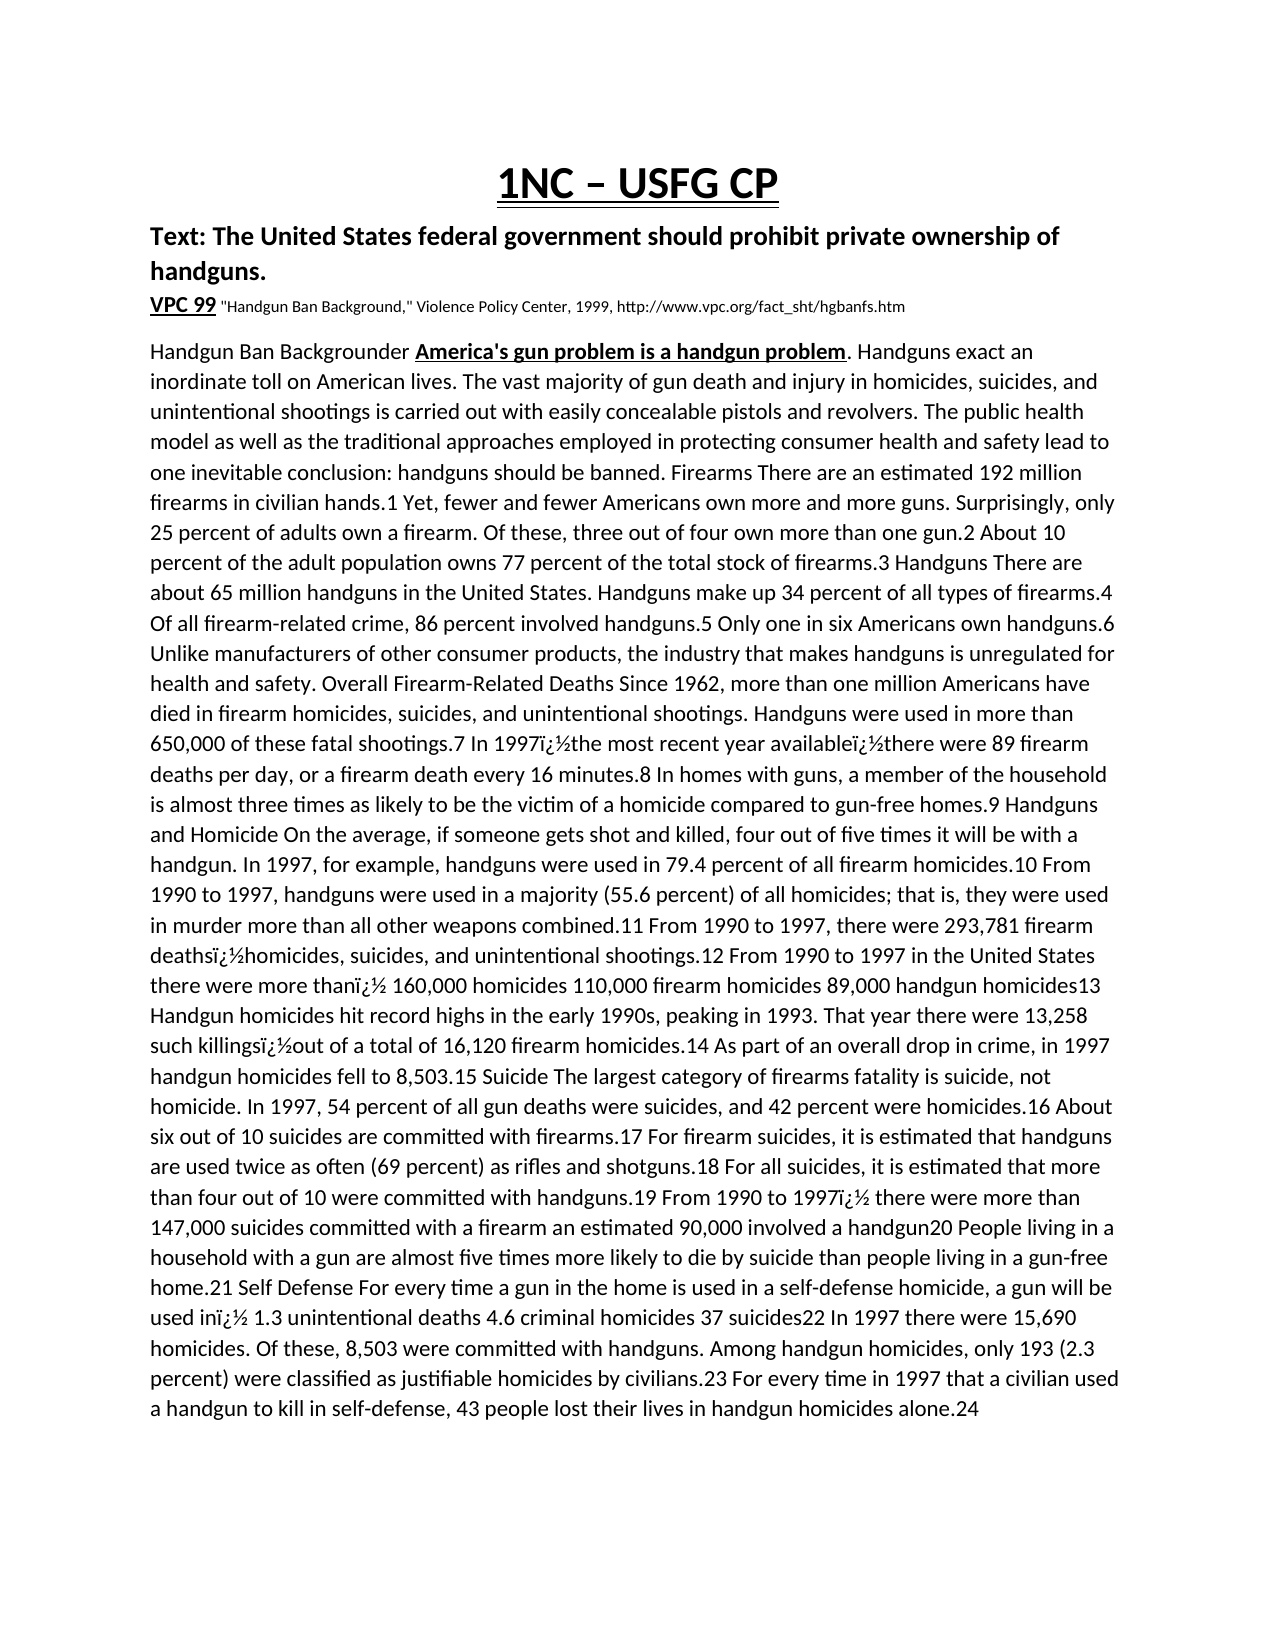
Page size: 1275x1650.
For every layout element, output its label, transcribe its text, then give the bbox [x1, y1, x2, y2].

text VPC 99 "Handgun Ban Background," Violence Policy Center, 1999, http://www.vpc.org/fact_sht/hgbanfs.htm [150, 290, 1125, 318]
subtitle 1NC – USFG CP [150, 154, 1125, 210]
subtitle Text: The United States federal government should prohibit private ownership of handguns. [150, 219, 1125, 287]
text Handgun Ban Backgrounder America's gun problem is a handgun problem. Handguns exact an inordinate toll on American lives. The vast majority of gun death and injury in homicides, suicides, and unintentional shootings is carried out with easily concealable pistols and revolvers. The public health model as well as the traditional approaches employed in protecting consumer health and safety lead to one inevitable conclusion: handguns should be banned. Firearms There are an estimated 192 million firearms in civilian hands.1 Yet, fewer and fewer Americans own more and more guns. Surprisingly, only 25 percent of adults own a firearm. Of these, three out of four own more than one gun.2 About 10 percent of the adult population owns 77 percent of the total stock of firearms.3 Handguns There are about 65 million handguns in the United States. Handguns make up 34 percent of all types of firearms.4 Of all firearm-related crime, 86 percent involved handguns.5 Only one in six Americans own handguns.6 Unlike manufacturers of other consumer products, the industry that makes handguns is unregulated for health and safety. Overall Firearm-Related Deaths Since 1962, more than one million Americans have died in firearm homicides, suicides, and unintentional shootings. Handguns were used in more than 650,000 of these fatal shootings.7 In 1997ï¿½the most recent year availableï¿½there were 89 firearm deaths per day, or a firearm death every 16 minutes.8 In homes with guns, a member of the household is almost three times as likely to be the victim of a homicide compared to gun-free homes.9 Handguns and Homicide On the average, if someone gets shot and killed, four out of five times it will be with a handgun. In 1997, for example, handguns were used in 79.4 percent of all firearm homicides.10 From 1990 to 1997, handguns were used in a majority (55.6 percent) of all homicides; that is, they were used in murder more than all other weapons combined.11 From 1990 to 1997, there were 293,781 firearm deathsï¿½homicides, suicides, and unintentional shootings.12 From 1990 to 1997 in the United States there were more thanï¿½ 160,000 homicides 110,000 firearm homicides 89,000 handgun homicides13 Handgun homicides hit record highs in the early 1990s, peaking in 1993. That year there were 13,258 such killingsï¿½out of a total of 16,120 firearm homicides.14 As part of an overall drop in crime, in 1997 handgun homicides fell to 8,503.15 Suicide The largest category of firearms fatality is suicide, not homicide. In 1997, 54 percent of all gun deaths were suicides, and 42 percent were homicides.16 About six out of 10 suicides are committed with firearms.17 For firearm suicides, it is estimated that handguns are used twice as often (69 percent) as rifles and shotguns.18 For all suicides, it is estimated that more than four out of 10 were committed with handguns.19 From 1990 to 1997ï¿½ there were more than 147,000 suicides committed with a firearm an estimated 90,000 involved a handgun20 People living in a household with a gun are almost five times more likely to die by suicide than people living in a gun-free home.21 Self Defense For every time a gun in the home is used in a self-defense homicide, a gun will be used inï¿½ 1.3 unintentional deaths 4.6 criminal homicides 37 suicides22 In 1997 there were 15,690 homicides. Of these, 8,503 were committed with handguns. Among handgun homicides, only 193 (2.3 percent) were classified as justifiable homicides by civilians.23 For every time in 1997 that a civilian used a handgun to kill in self-defense, 43 people lost their lives in handgun homicides alone.24 [150, 337, 1125, 1422]
